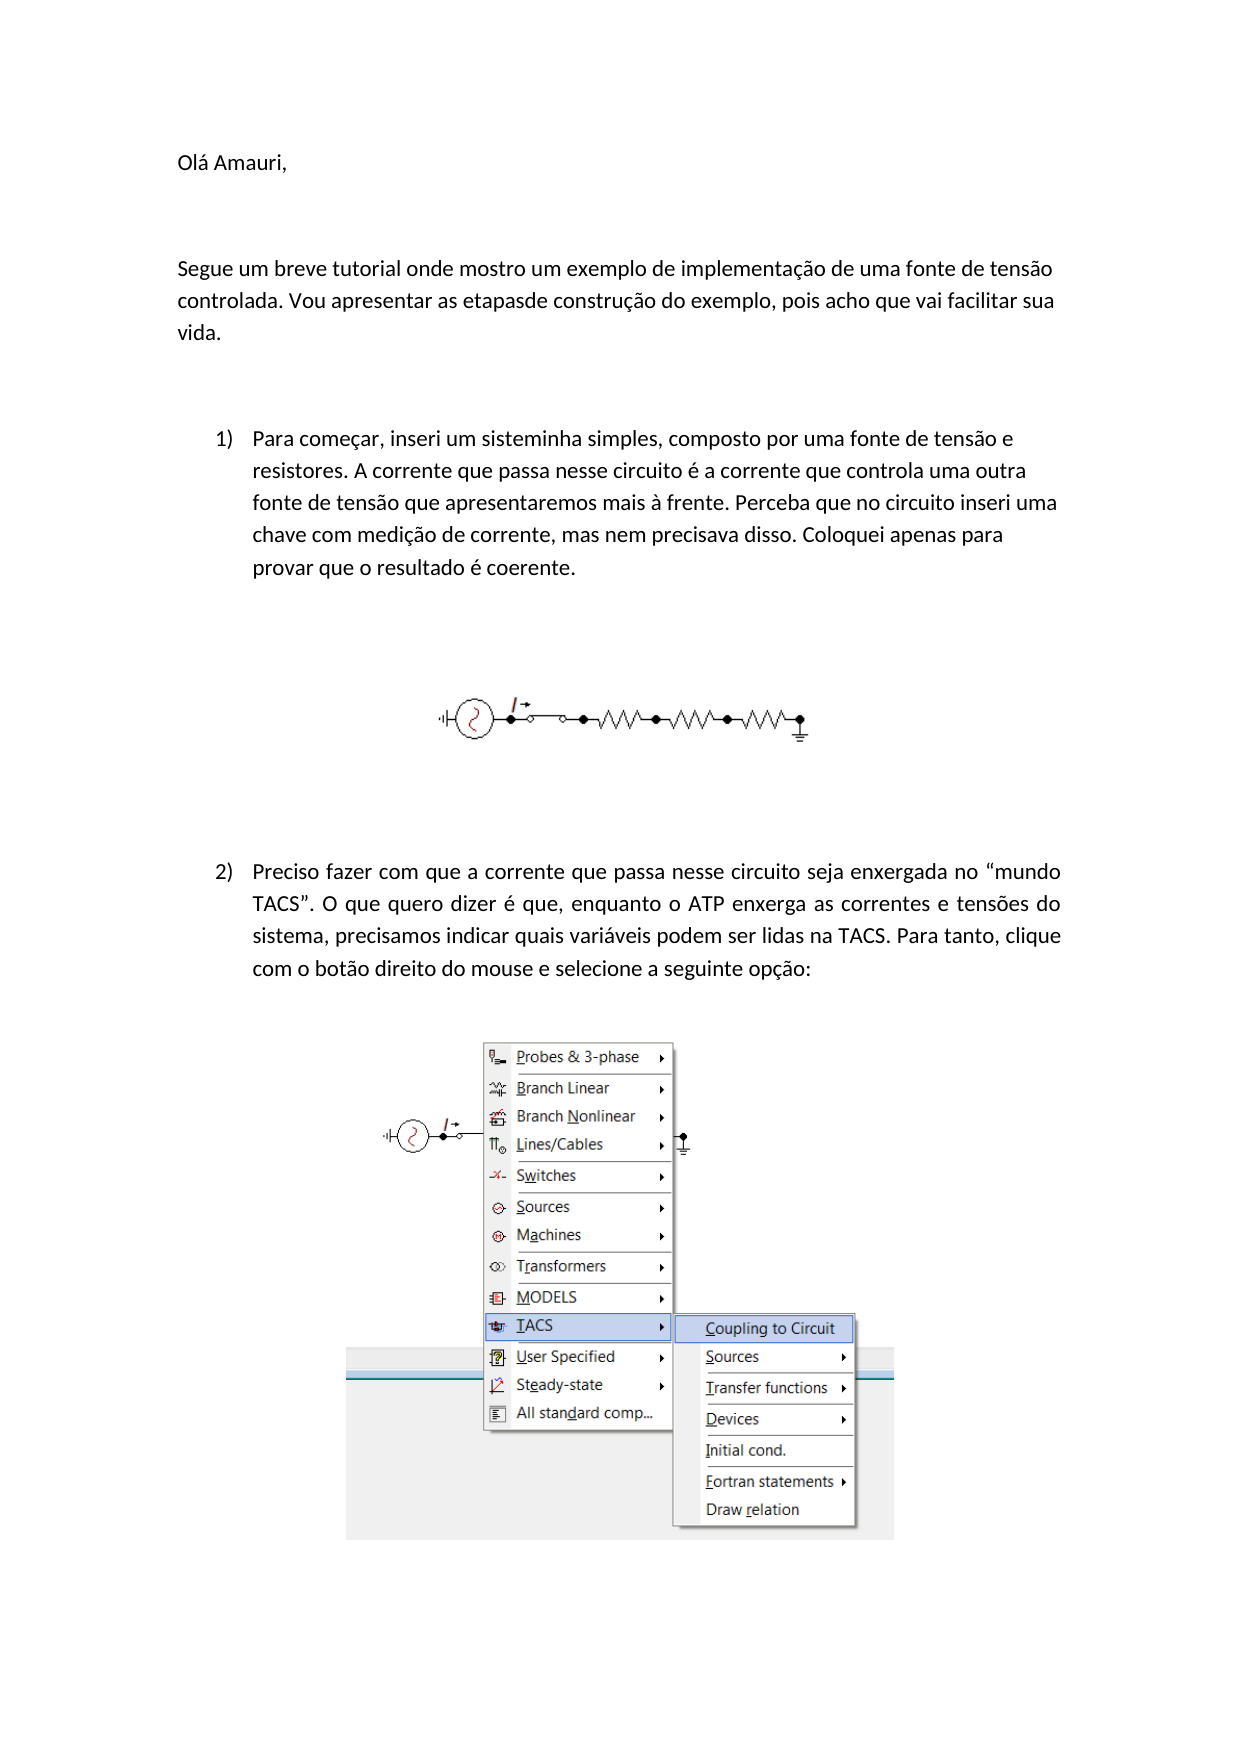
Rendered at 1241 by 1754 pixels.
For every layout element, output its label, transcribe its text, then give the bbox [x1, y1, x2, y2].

picture [404, 658, 837, 780]
text Olá Amauri, [177, 148, 1063, 176]
list Para começar, inseri um sisteminha simples, composto por uma fonte de tensão e resistores. A corrente que passa nesse circuito é a corrente que controla uma outra fonte de tensão que apresentaremos mais à frente. Perceba que no circuito inseri uma chave com medição de corrente, mas nem precisava disso. Coloquei apenas para provar que o resultado é coerente. [215, 424, 1063, 581]
picture [346, 1006, 895, 1540]
text Segue um breve tutorial onde mostro um exemplo de implementação de uma fonte de tensão controlada. Vou apresentar as etapasde construção do exemplo, pois acho que vai facilitar sua vida. [177, 254, 1063, 346]
list Preciso fazer com que a corrente que passa nesse circuito seja enxergada no “mundo TACS”. O que quero dizer é que, enquanto o ATP enxerga as correntes e tensões do sistema, precisamos indicar quais variáveis podem ser lidas na TACS. Para tanto, clique com o botão direito do mouse e selecione a seguinte opção: [215, 857, 1063, 982]
